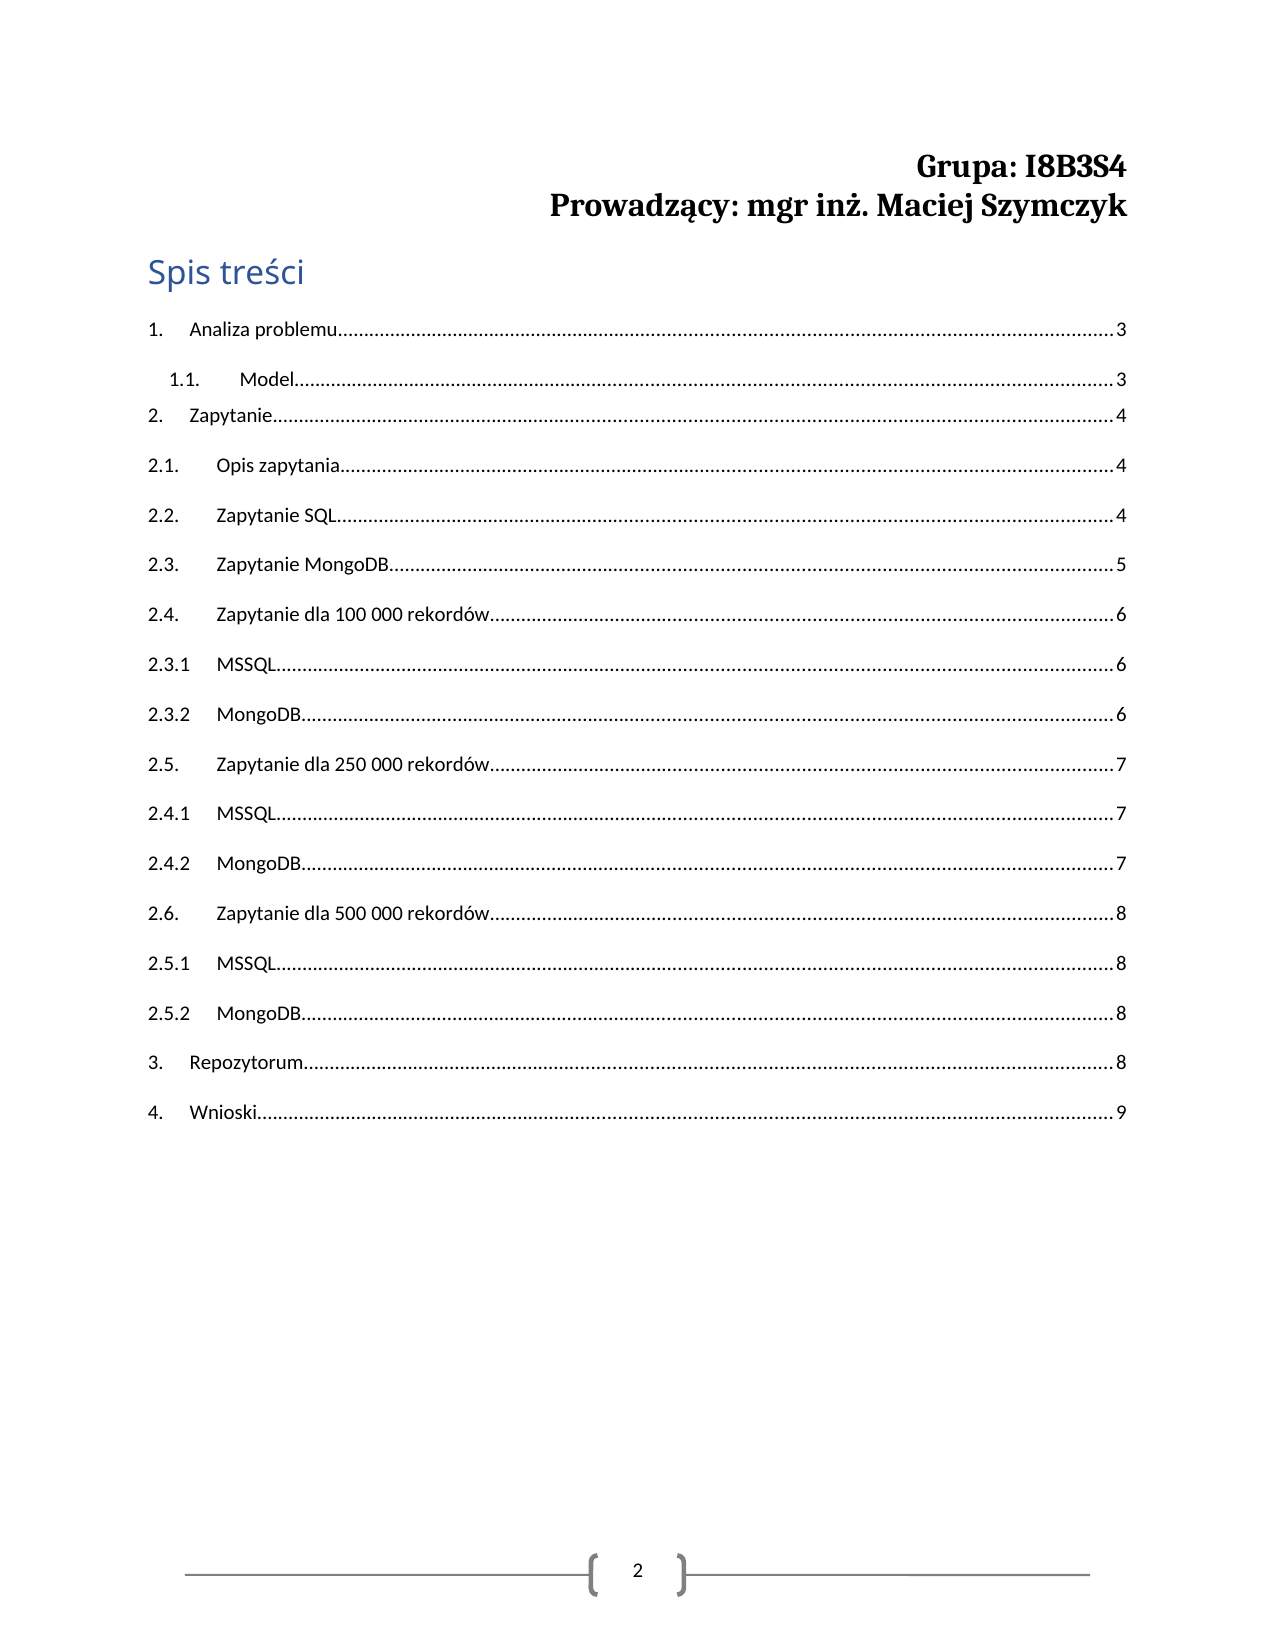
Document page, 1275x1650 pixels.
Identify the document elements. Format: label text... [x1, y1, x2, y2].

text Prowadzący: mgr inż. Maciej Szymczyk [148, 186, 1127, 223]
text Grupa: I8B3S4 [148, 148, 1127, 186]
